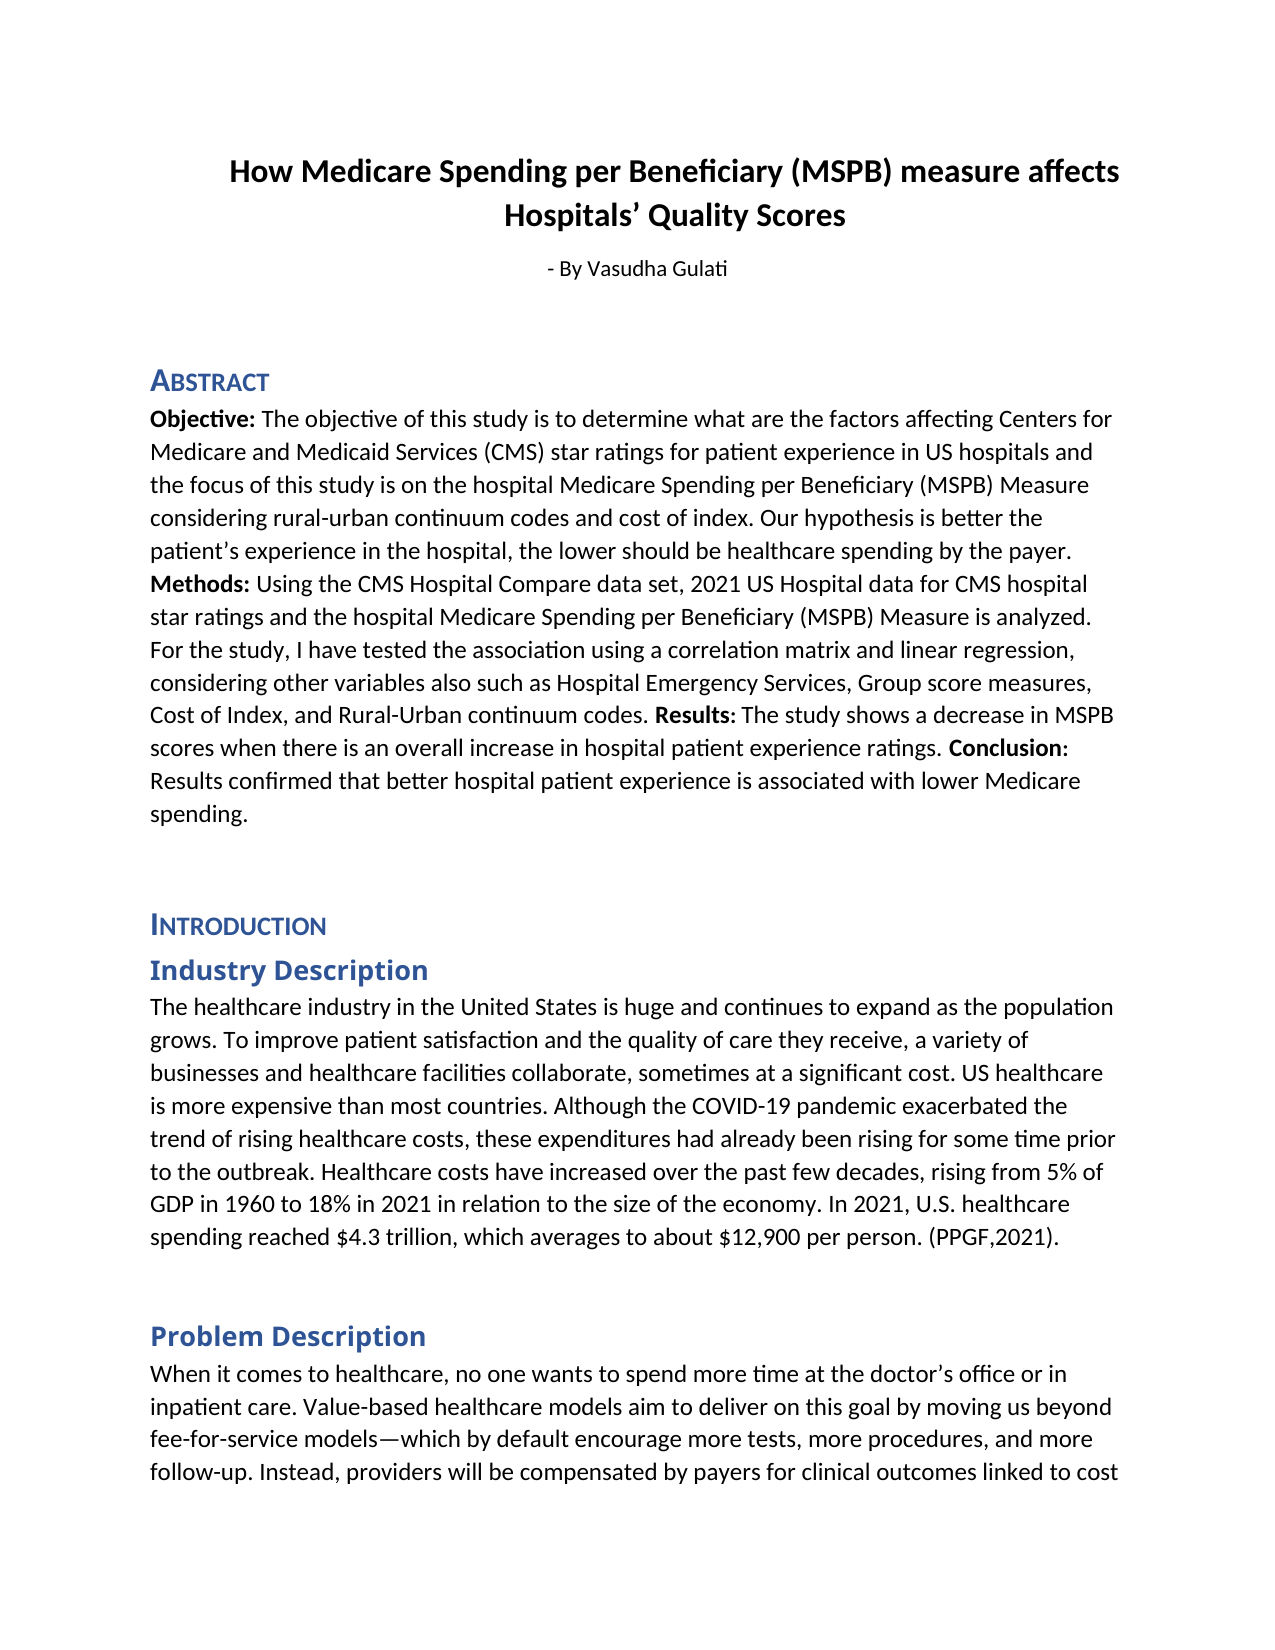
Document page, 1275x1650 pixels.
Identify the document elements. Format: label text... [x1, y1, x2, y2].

subtitle Abstract [150, 359, 1125, 400]
text Objective: The objective of this study is to determine what are the factors affecting Centers for Medicare and Medicaid Services (CMS) star ratings for patient experience in US hospitals and the focus of this study is on the hospital Medicare Spending per Beneficiary (MSPB) Measure considering rural-urban continuum codes and cost of index. Our hypothesis is better the patient’s experience in the hospital, the lower should be healthcare spending by the payer. Methods: Using the CMS Hospital Compare data set, 2021 US Hospital data for CMS hospital star ratings and the hospital Medicare Spending per Beneficiary (MSPB) Measure is analyzed. For the study, I have tested the association using a correlation matrix and linear regression, considering other variables also such as Hospital Emergency Services, Group score measures, Cost of Index, and Rural-Urban continuum codes. Results: The study shows a decrease in MSPB scores when there is an overall increase in hospital patient experience ratings. Conclusion: Results confirmed that better hospital patient experience is associated with lower Medicare spending. [150, 403, 1125, 829]
text - By Vasudha Gulati [150, 254, 1125, 283]
subtitle Problem Description [150, 1318, 1125, 1355]
text The healthcare industry in the United States is huge and continues to expand as the population grows. To improve patient satisfaction and the quality of care they receive, a variety of businesses and healthcare facilities collaborate, sometimes at a significant cost. US healthcare is more expensive than most countries. Although the COVID-19 pandemic exacerbated the trend of rising healthcare costs, these expenditures had already been rising for some time prior to the outbreak. Healthcare costs have increased over the past few decades, rising from 5% of GDP in 1960 to 18% in 2021 in relation to the size of the economy. In 2021, U.S. healthcare spending reached $4.3 trillion, which averages to about $12,900 per person. (PPGF,2021). [150, 991, 1125, 1252]
subtitle Industry Description [150, 951, 1125, 988]
list How Medicare Spending per Beneficiary (MSPB) measure affects Hospitals’ Quality Scores [225, 150, 1125, 235]
subtitle Introduction [150, 903, 1125, 944]
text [150, 1358, 1125, 1487]
